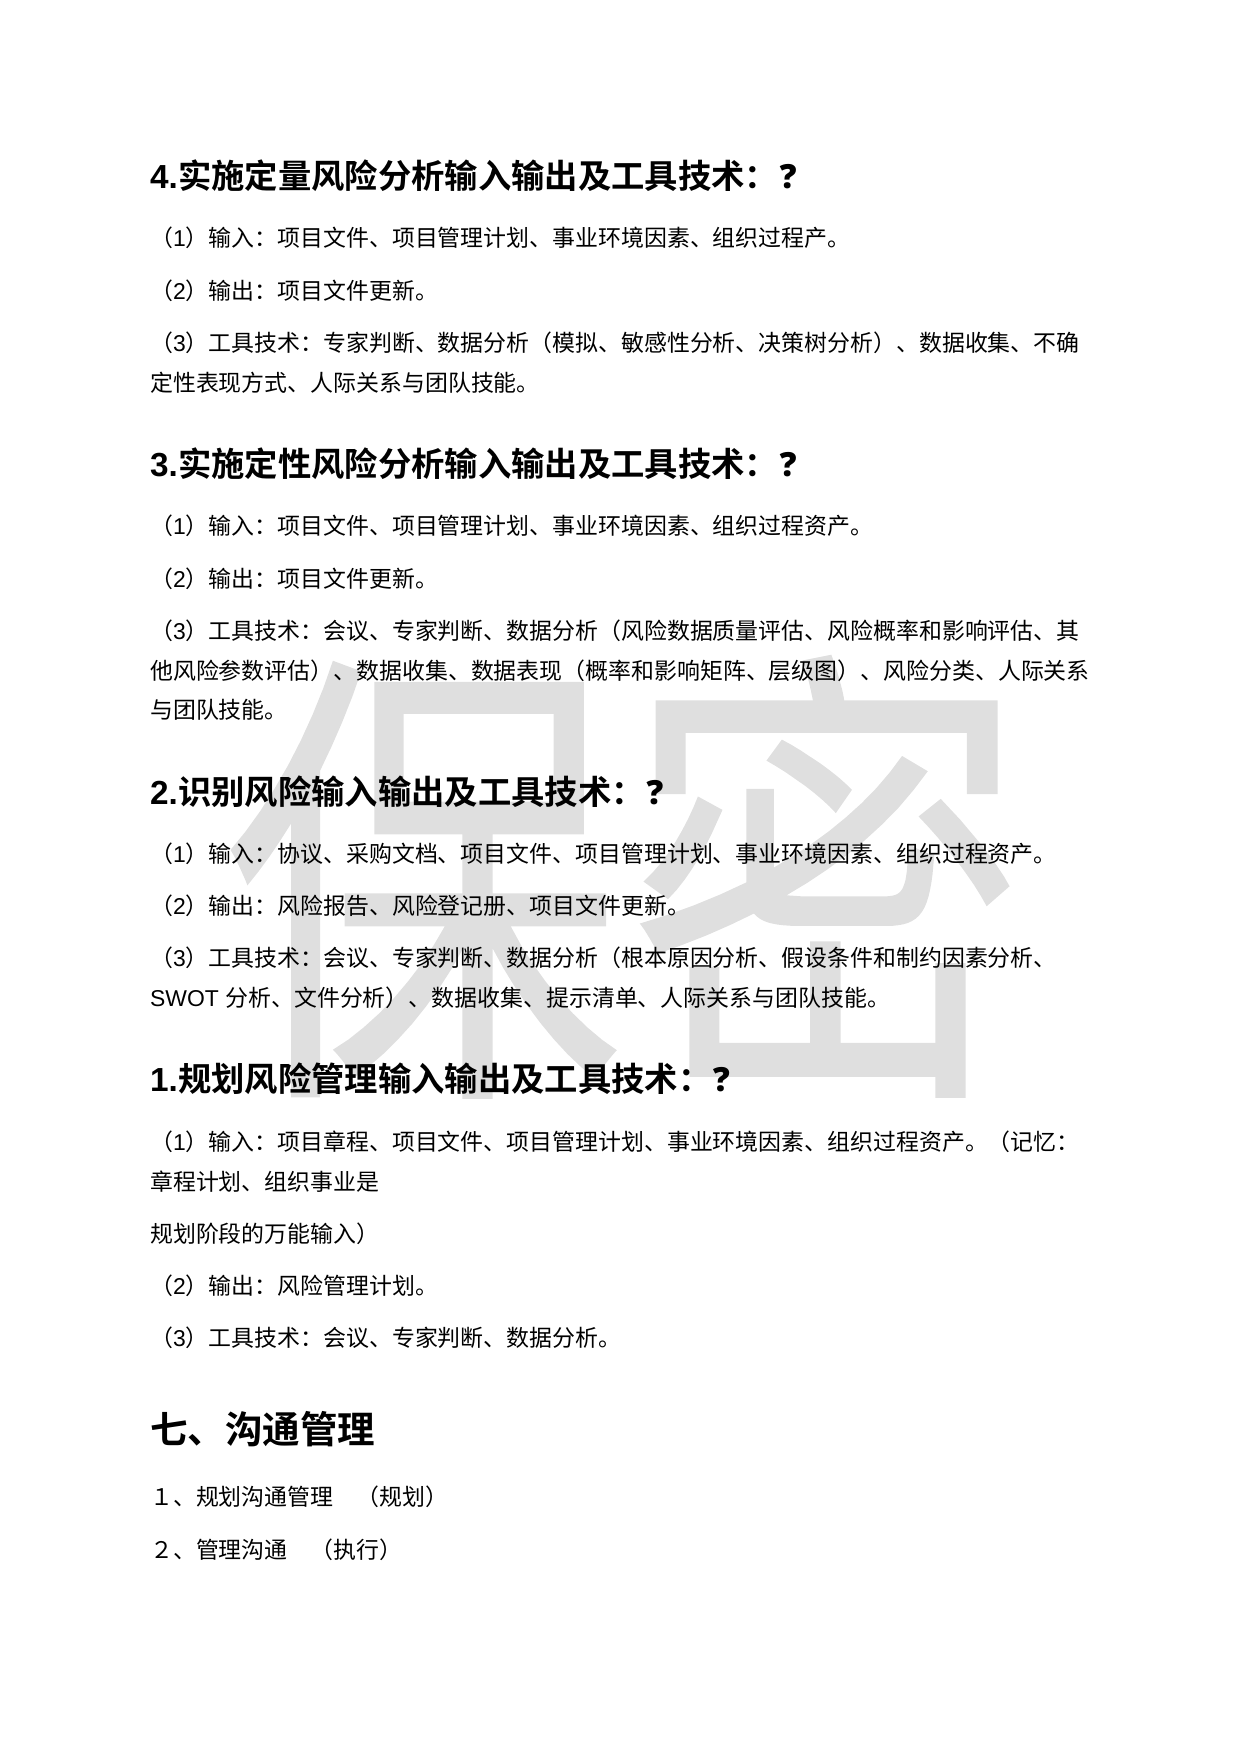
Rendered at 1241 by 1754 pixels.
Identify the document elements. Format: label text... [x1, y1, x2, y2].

text （2）输出：风险报告、风险登记册、项目文件更新。 [150, 888, 1090, 921]
text （1）输入：协议、采购文档、项目文件、项目管理计划、事业环境因素、组织过程资产。 [150, 836, 1090, 869]
text 2.识别风险输入输出及工具技术：❓ [150, 765, 1090, 814]
text 3.实施定性风险分析输入输出及工具技术：❓ [150, 438, 1090, 486]
text （3）工具技术：专家判断、数据分析（模拟、敏感性分析、决策树分析）、数据收集、不确定性表现方式、人际关系与团队技能。 [150, 325, 1090, 398]
text （3）工具技术：会议、专家判断、数据分析（风险数据质量评估、风险概率和影响评估、其他风险参数评估）、数据收集、数据表现（概率和影响矩阵、层级图）、风险分类、人际关系与团队技能。 [150, 613, 1090, 726]
text （2）输出：项目文件更新。 [150, 273, 1090, 306]
text 1.规划风险管理输入输出及工具技术：❓ [150, 1053, 1090, 1101]
text （2）输出：项目文件更新。 [150, 560, 1090, 594]
text （3）工具技术：会议、专家判断、数据分析（根本原因分析、假设条件和制约因素分析、SWOT 分析、文件分析）、数据收集、提示清单、人际关系与团队技能。 [150, 940, 1090, 1013]
text 4.实施定量风险分析输入输出及工具技术：❓ [150, 150, 1090, 198]
text ２、管理沟通 （执行） [150, 1532, 1090, 1565]
text （3）工具技术：会议、专家判断、数据分析。 [150, 1320, 1090, 1353]
text 七、沟通管理 [150, 1399, 1090, 1454]
text （2）输出：风险管理计划。 [150, 1268, 1090, 1301]
text （1）输入：项目章程、项目文件、项目管理计划、事业环境因素、组织过程资产。（记忆：章程计划、组织事业是 [150, 1123, 1090, 1197]
text （1）输入：项目文件、项目管理计划、事业环境因素、组织过程资产。 [150, 508, 1090, 541]
text （1）输入：项目文件、项目管理计划、事业环境因素、组织过程产。 [150, 220, 1090, 253]
text 规划阶段的万能输入） [150, 1216, 1090, 1249]
text １、规划沟通管理 （规划） [150, 1479, 1090, 1512]
